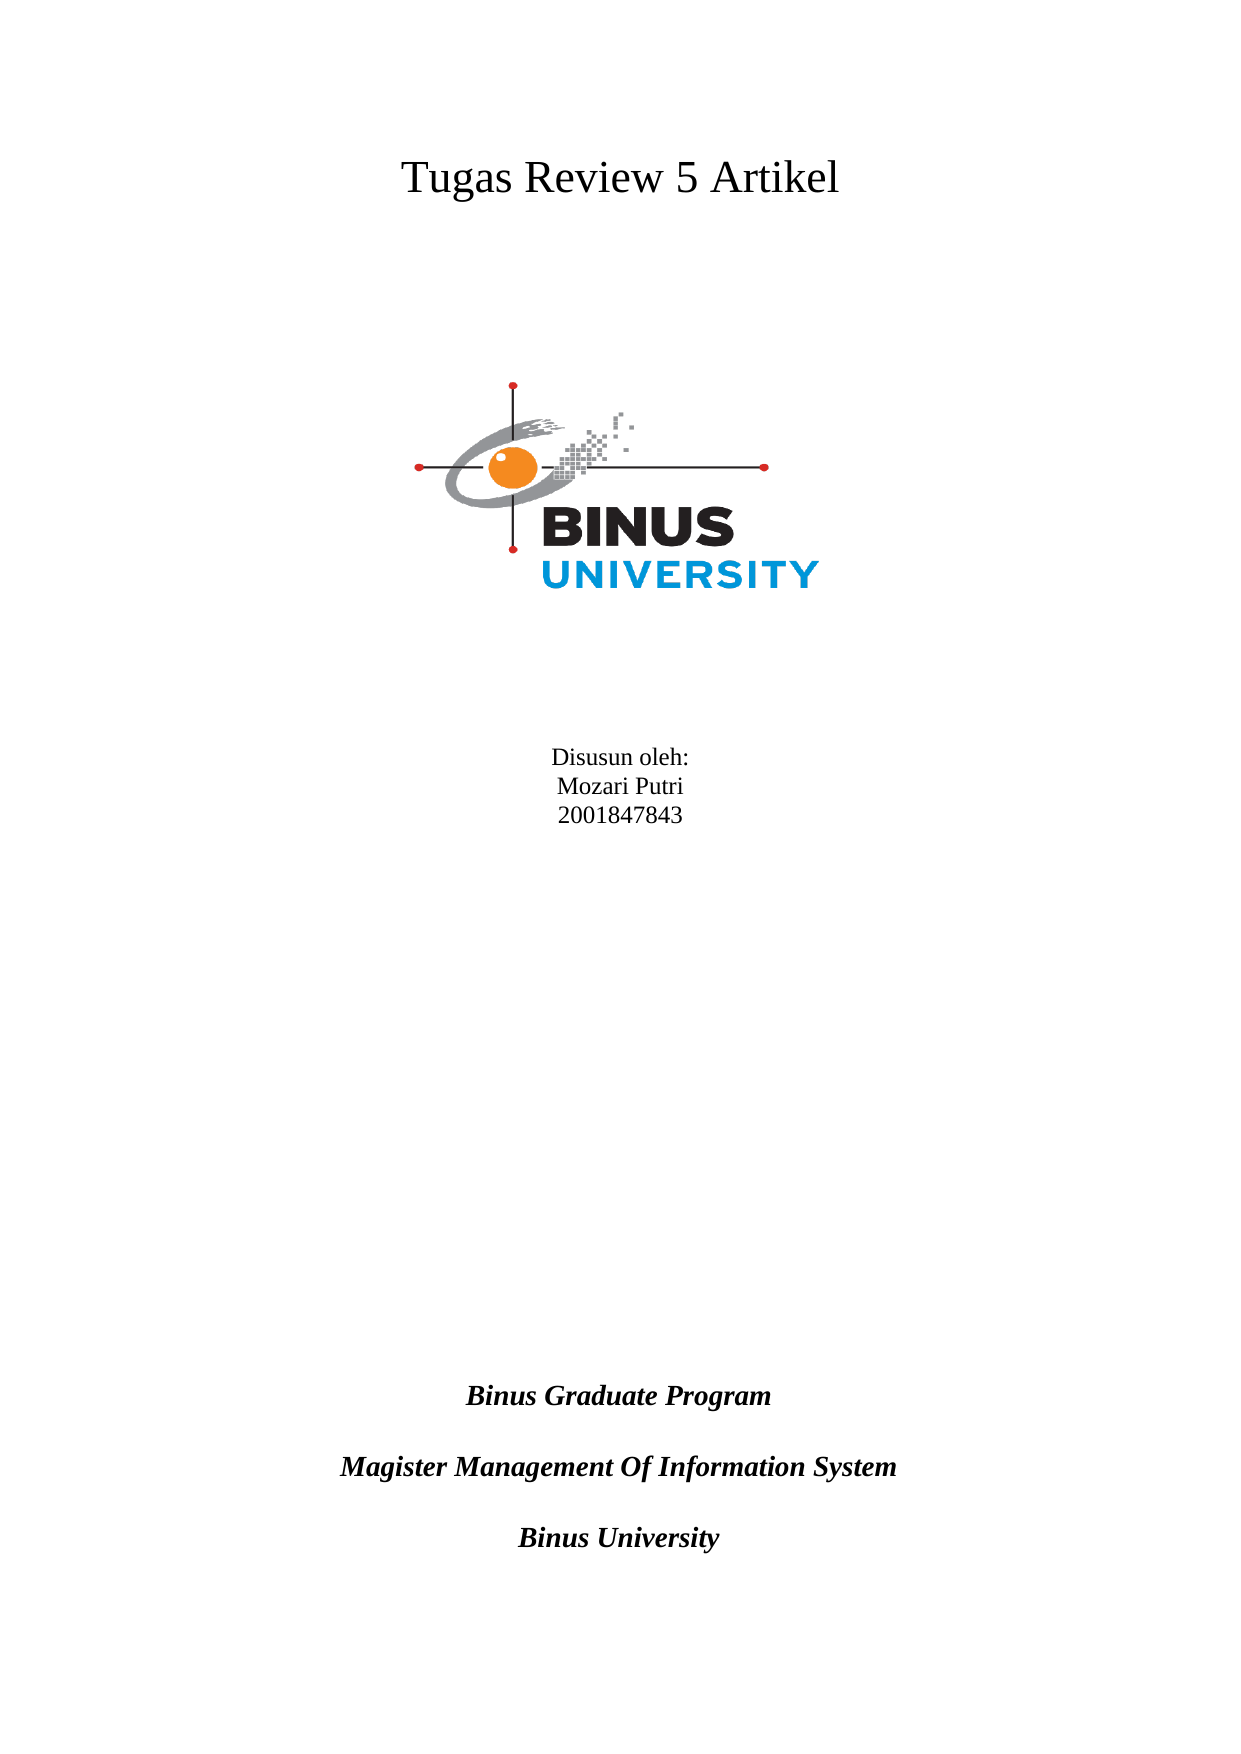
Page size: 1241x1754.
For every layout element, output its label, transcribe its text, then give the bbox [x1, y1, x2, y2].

text Binus Graduate Program [150, 1378, 1090, 1411]
text Binus University [150, 1520, 1090, 1554]
text 2001847843 [150, 800, 1090, 828]
text Disusun oleh: [150, 742, 1090, 771]
picture [354, 317, 883, 656]
text Magister Management Of Information System [150, 1449, 1090, 1482]
text Tugas Review 5 Artikel [150, 150, 1090, 203]
text Mozari Putri [150, 771, 1090, 800]
